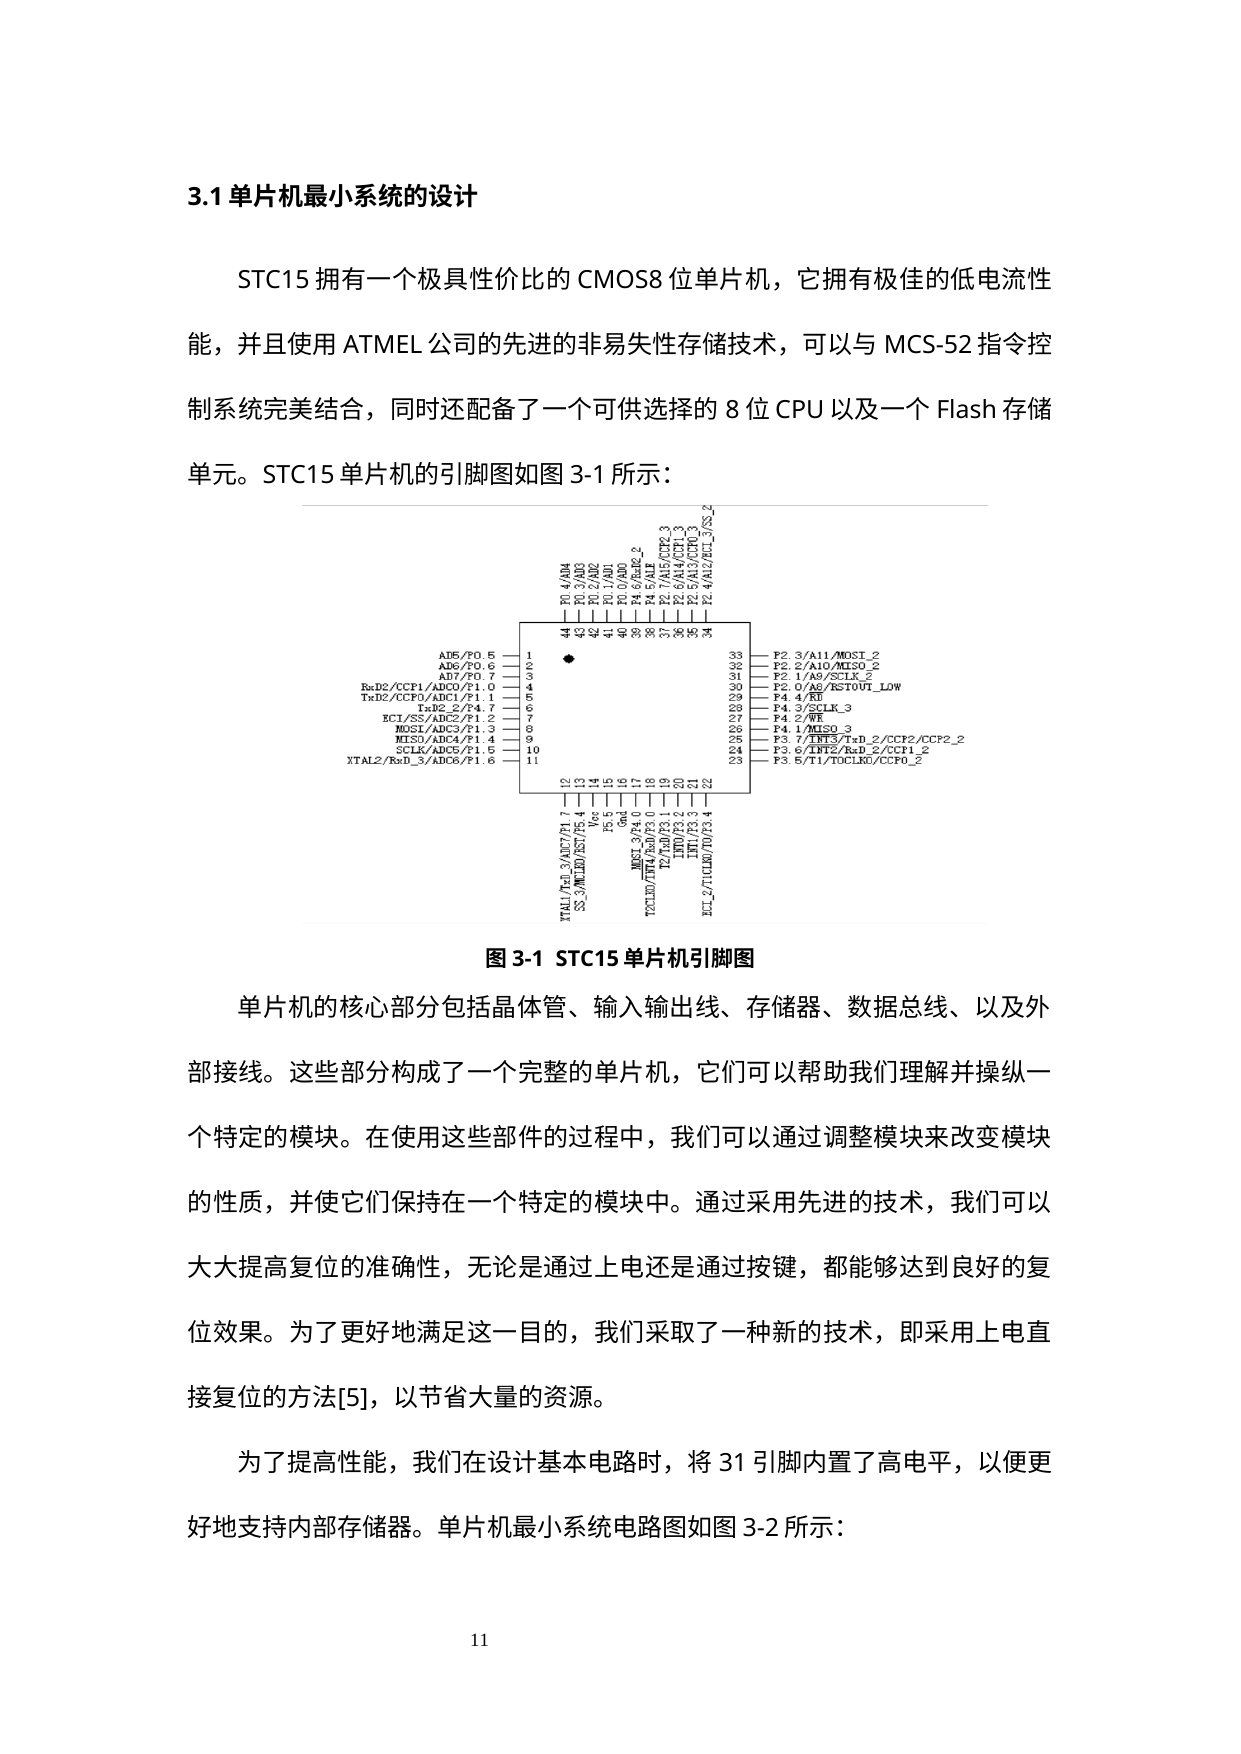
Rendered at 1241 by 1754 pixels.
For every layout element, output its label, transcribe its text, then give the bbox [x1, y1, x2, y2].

text 为了提高性能，我们在设计基本电路时，将31引脚内置了高电平，以便更好地支持内部存储器。单片机最小系统电路图如图3-2所示： [187, 1428, 1053, 1558]
text 单片机的核心部分包括晶体管、输入输出线、存储器、数据总线、以及外部接线。这些部分构成了一个完整的单片机，它们可以帮助我们理解并操纵一个特定的模块。在使用这些部件的过程中，我们可以通过调整模块来改变模块的性质，并使它们保持在一个特定的模块中。通过采用先进的技术，我们可以大大提高复位的准确性，无论是通过上电还是通过按键，都能够达到良好的复位效果。为了更好地满足这一目的，我们采取了一种新的技术，即采用上电直接复位的方法[5]，以节省大量的资源。 [187, 973, 1053, 1428]
text STC15拥有一个极具性价比的CMOS8位单片机，它拥有极佳的低电流性能，并且使用ATMEL公司的先进的非易失性存储技术，可以与MCS-52指令控制系统完美结合，同时还配备了一个可供选择的8位CPU以及一个Flash存储单元。STC15单片机的引脚图如图3-1所示： [187, 245, 1053, 505]
picture [302, 505, 989, 924]
text 图3-1 STC15单片机引脚图 [187, 940, 1053, 973]
subtitle 3.1单片机最小系统的设计 [187, 162, 1053, 227]
